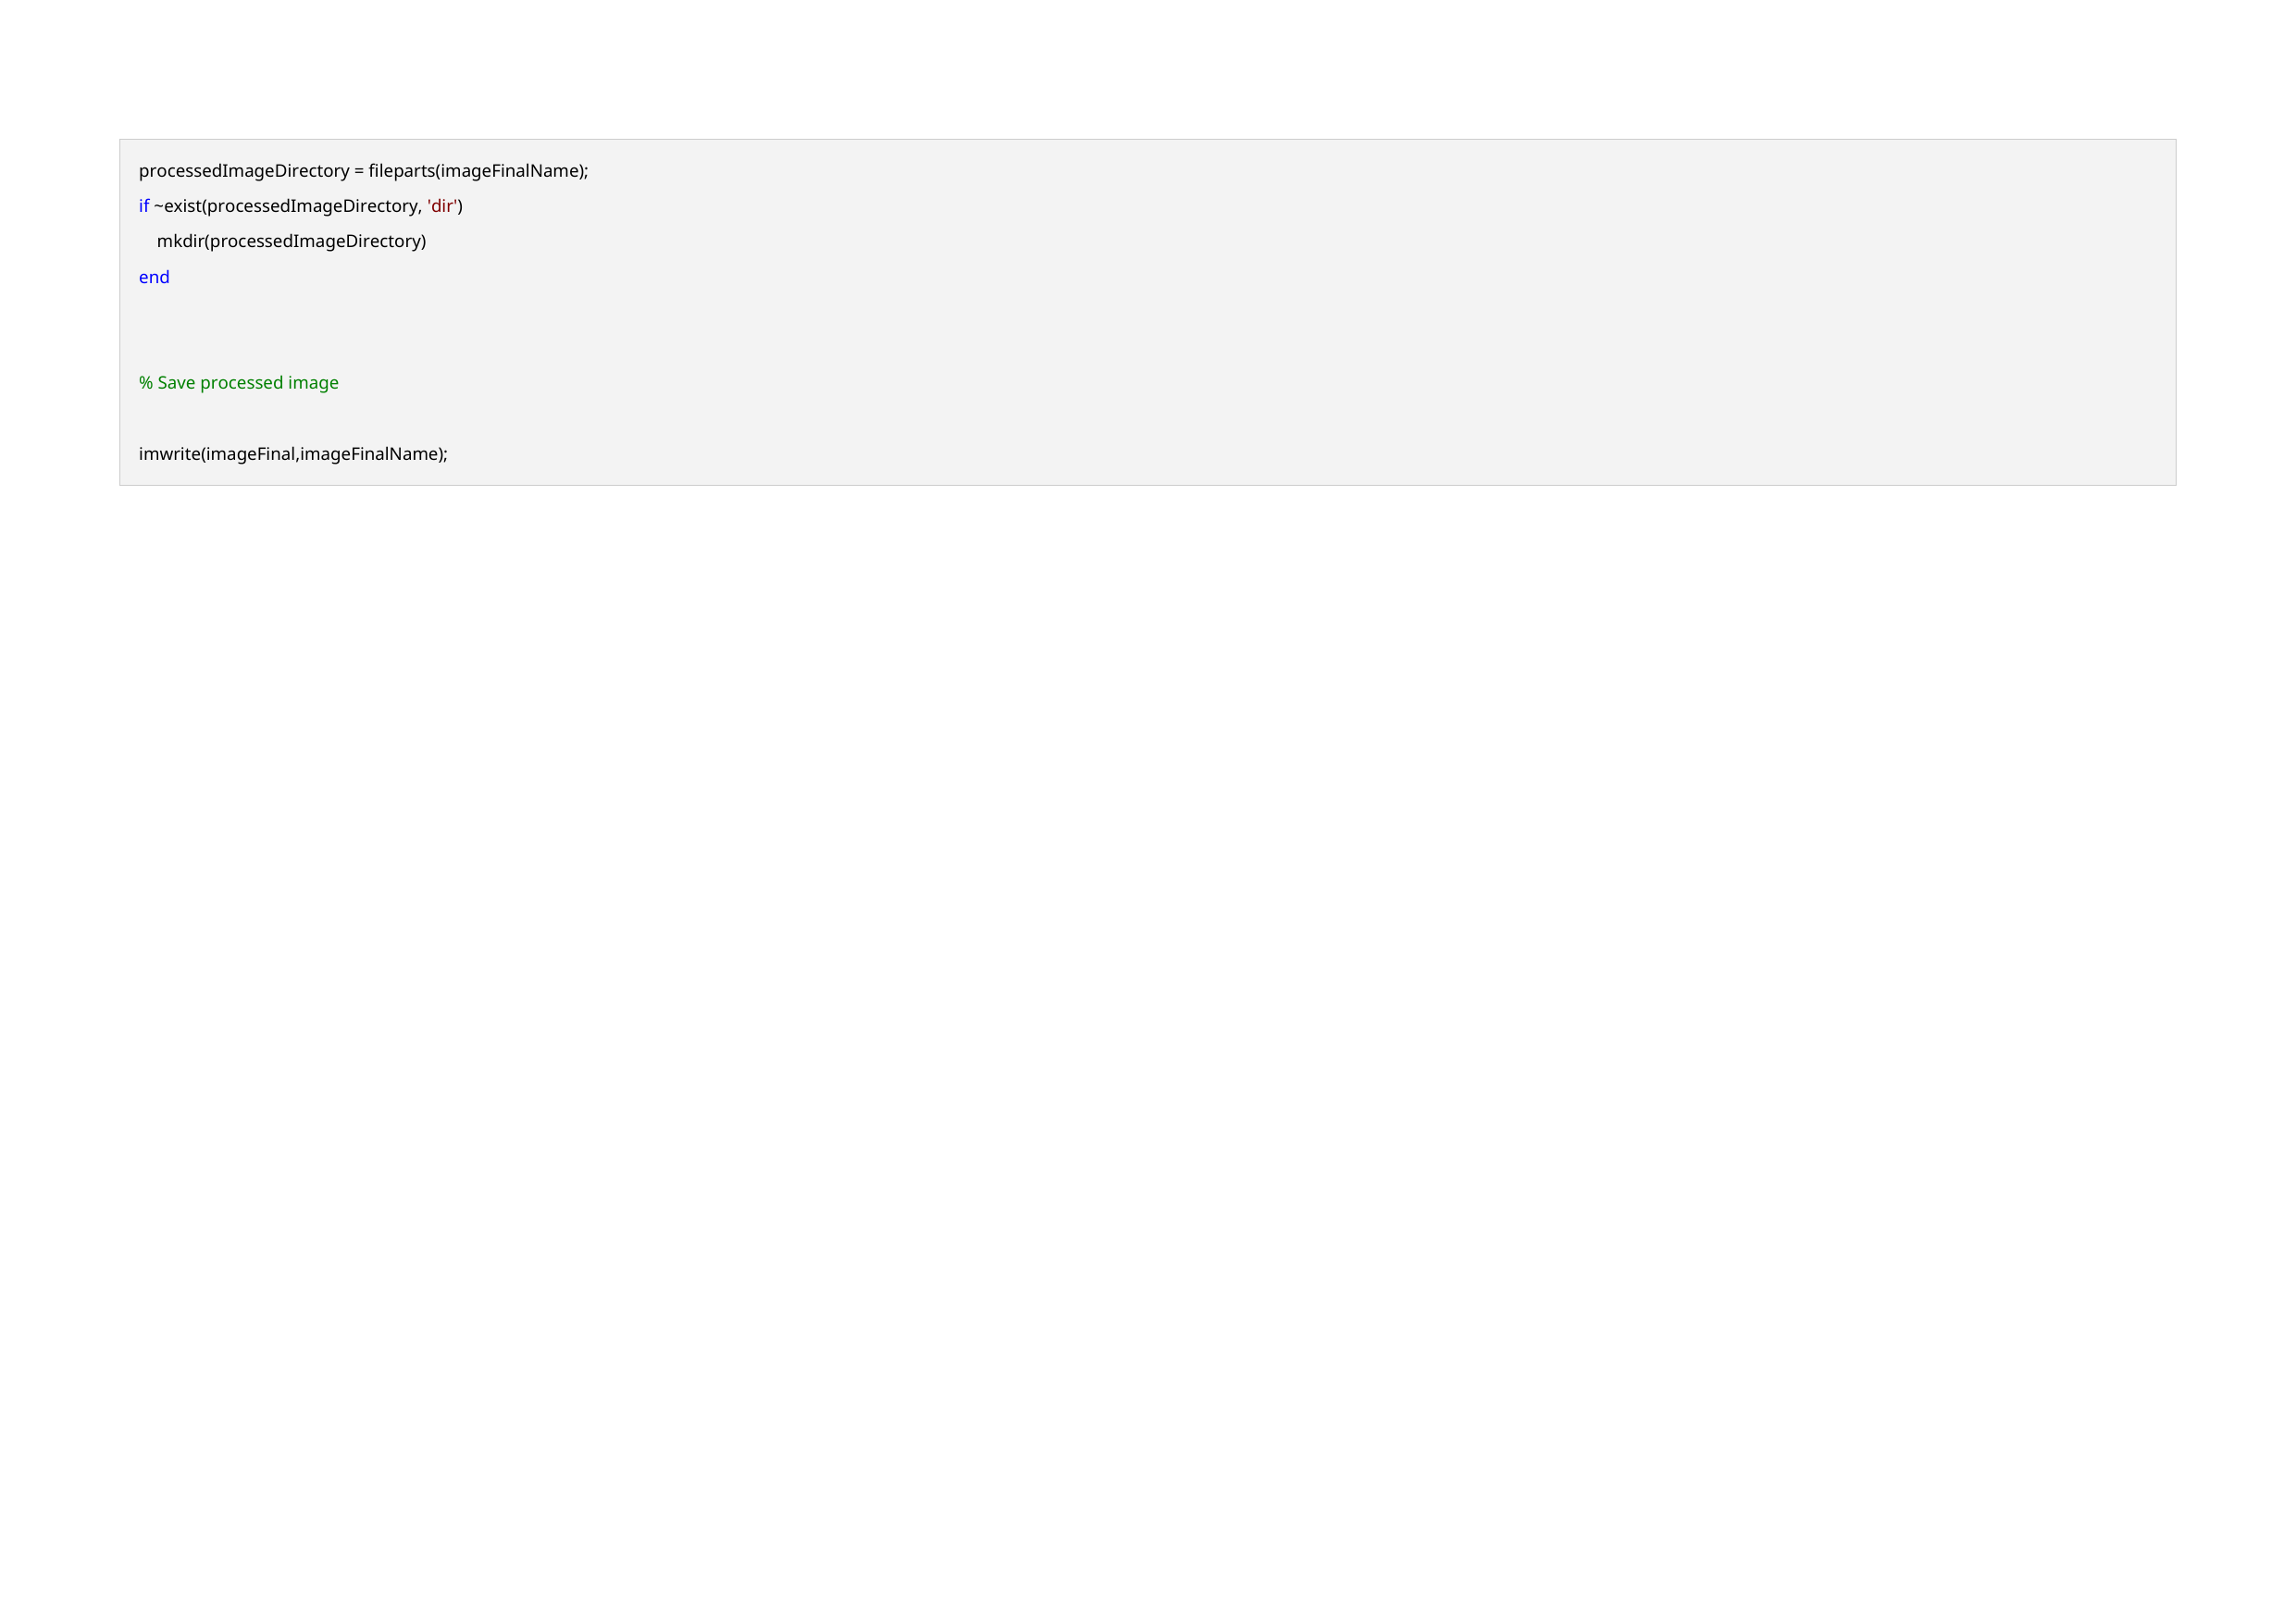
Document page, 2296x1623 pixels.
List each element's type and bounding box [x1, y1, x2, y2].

text [120, 140, 2176, 485]
